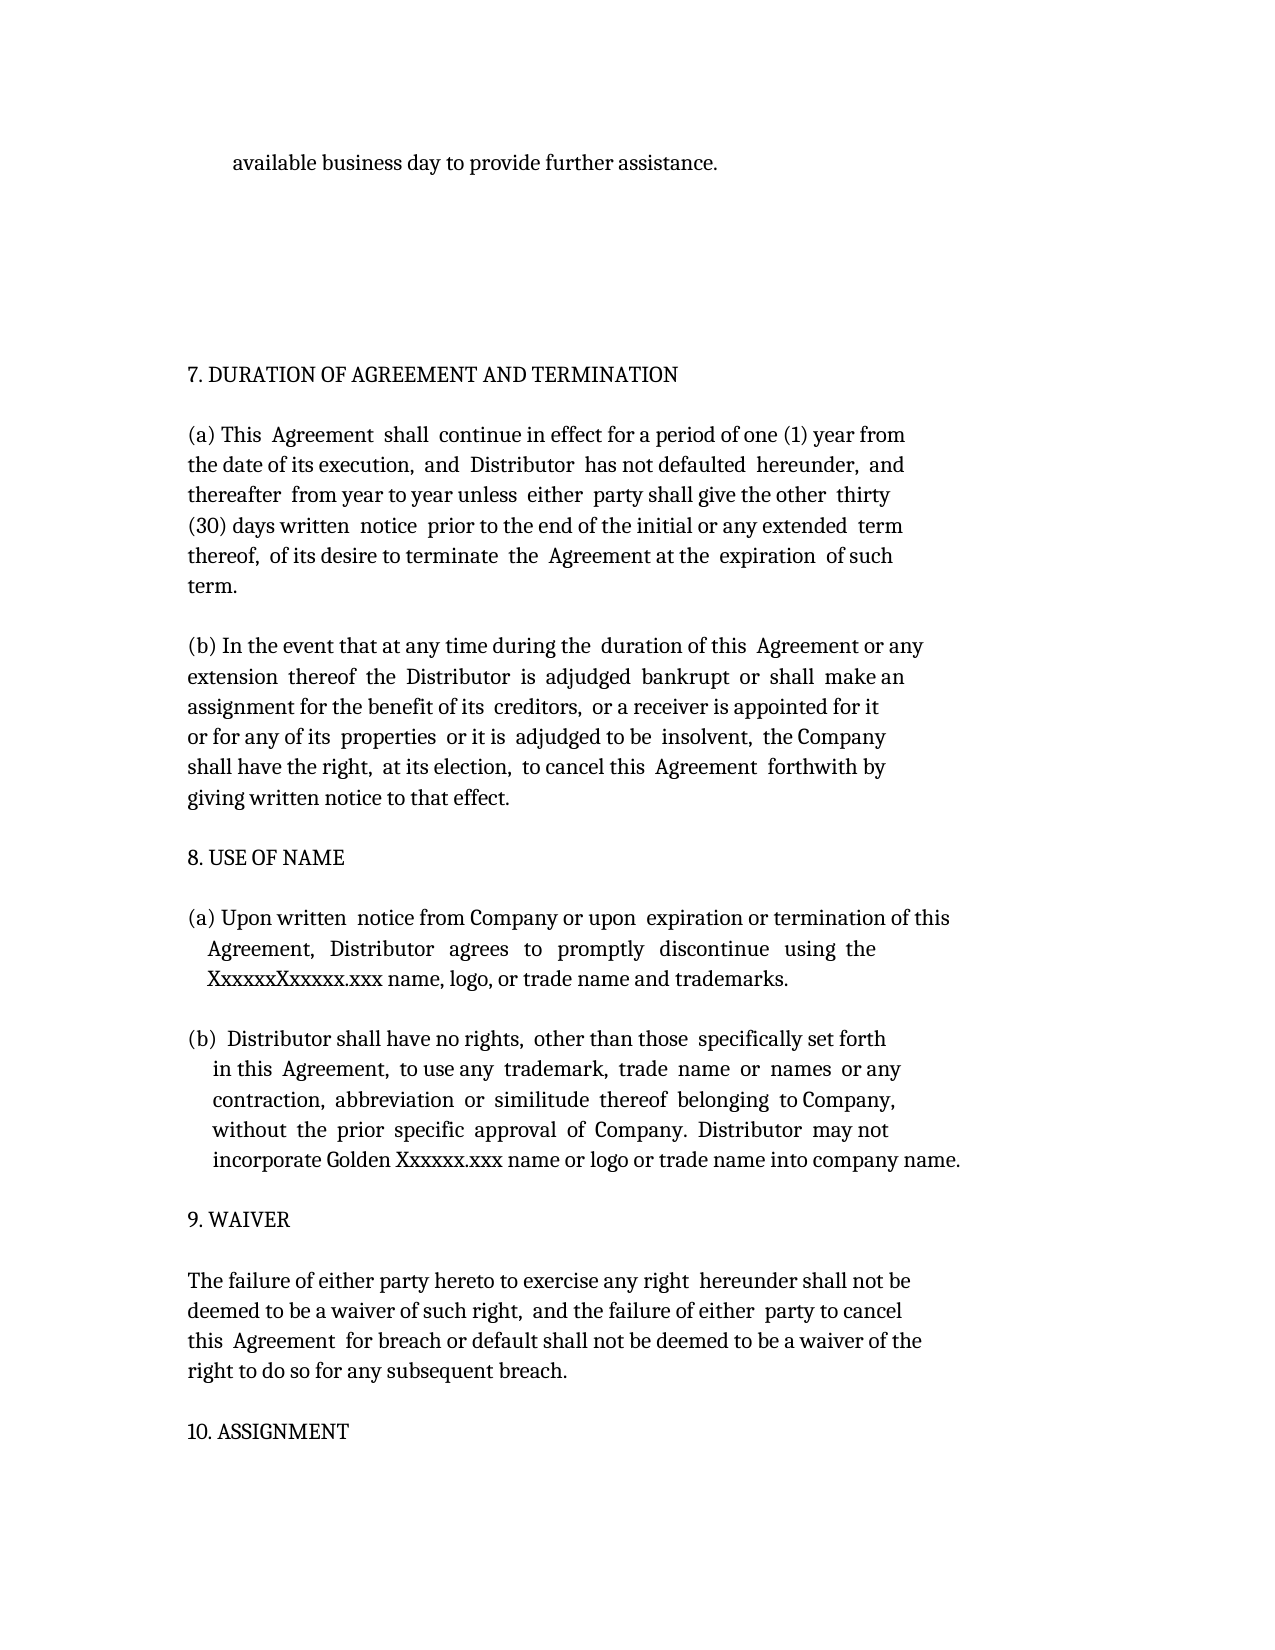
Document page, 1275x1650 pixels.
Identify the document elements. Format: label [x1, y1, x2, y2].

text [187, 150, 1087, 1475]
